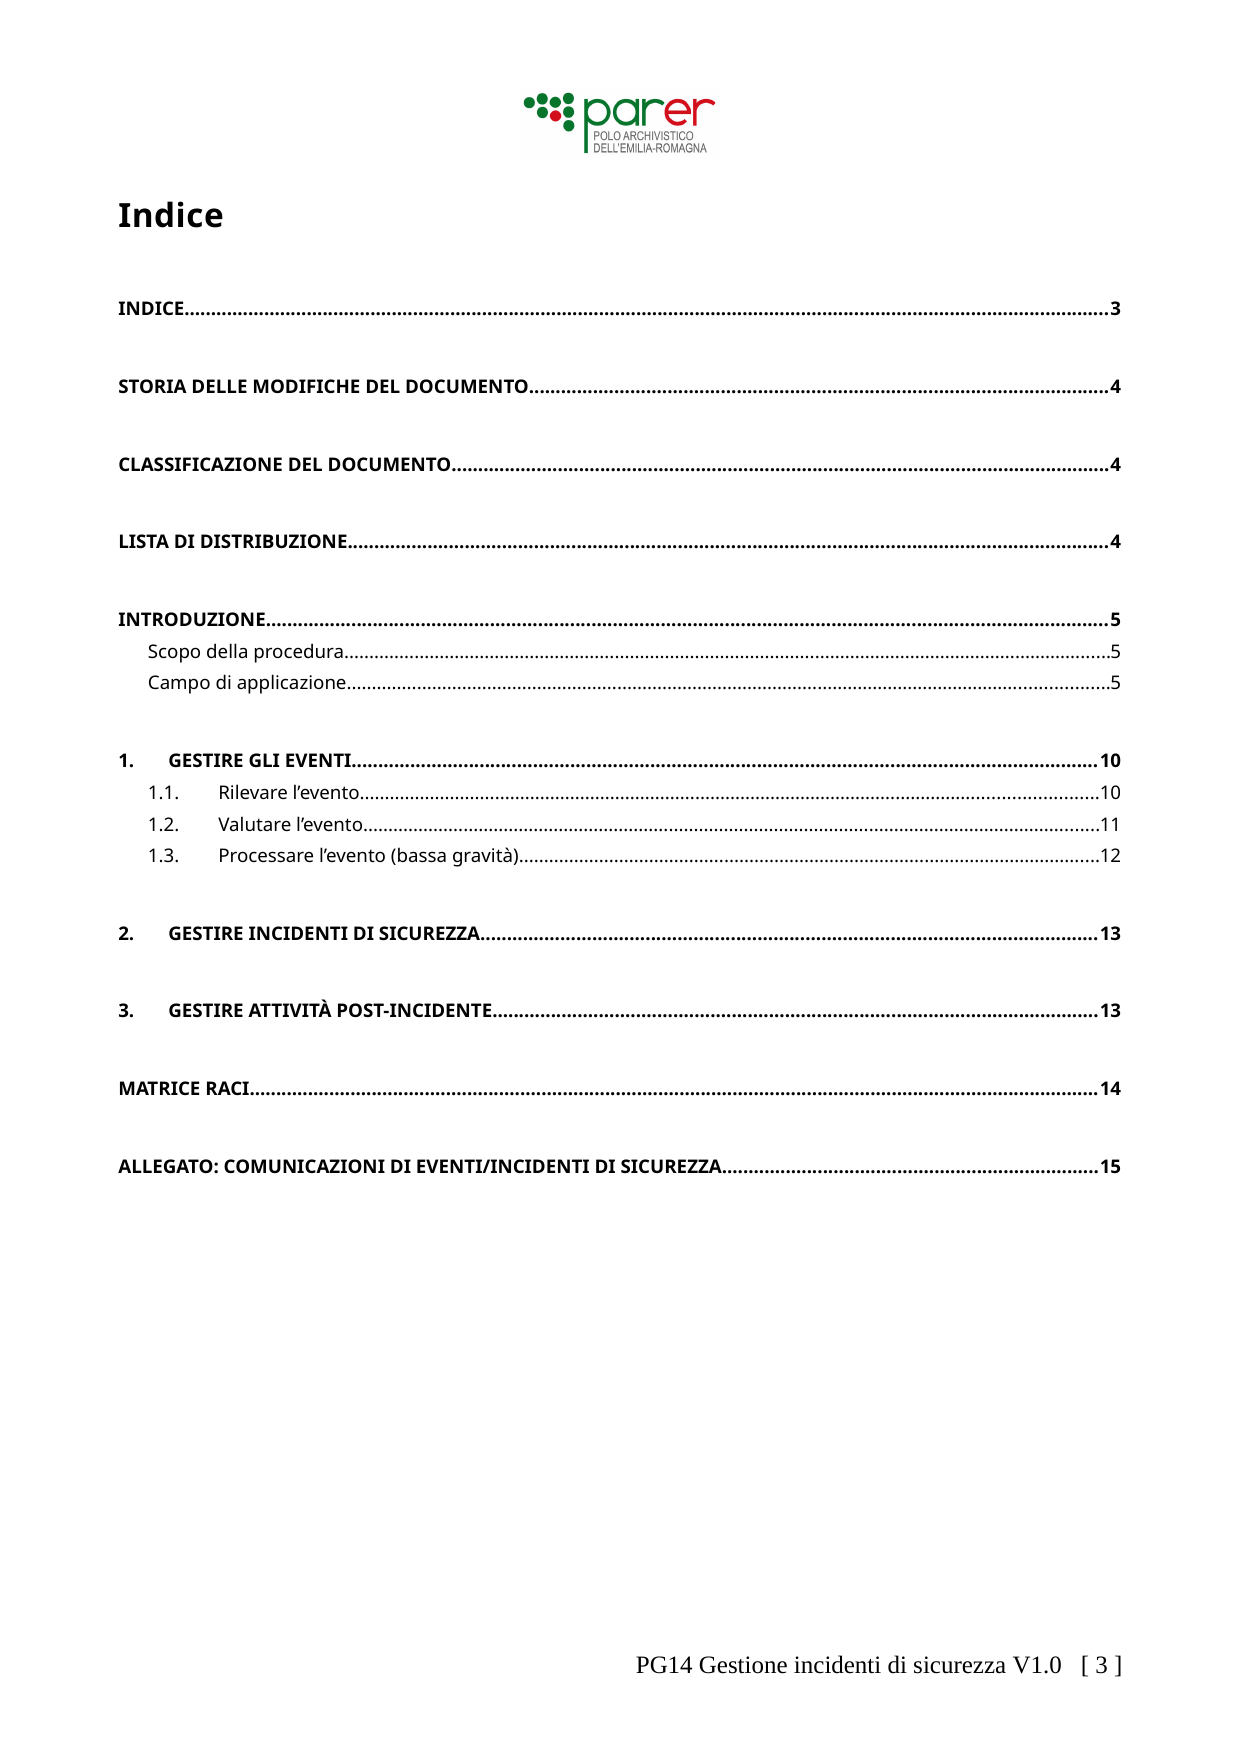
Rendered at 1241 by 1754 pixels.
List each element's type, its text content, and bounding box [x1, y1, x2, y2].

text 1. Gestire gli eventi 10 [118, 747, 1122, 773]
text 1.2. Valutare l’evento 11 [148, 811, 1122, 836]
text 1.3. Processare l’evento (bassa gravità) 12 [148, 843, 1122, 868]
text Introduzione 5 [118, 606, 1122, 632]
text Allegato: Comunicazioni di eventi/incidenti di sicurezza 15 [118, 1153, 1122, 1178]
text Classificazione del documento 4 [118, 451, 1122, 476]
text 3. Gestire attività post-incidente 13 [118, 998, 1122, 1023]
text Campo di applicazione 5 [148, 670, 1122, 695]
text Indice 3 [118, 296, 1122, 321]
text Matrice RACI 14 [118, 1075, 1122, 1101]
text Scopo della procedura 5 [148, 638, 1122, 663]
picture [521, 88, 720, 158]
text Storia delle modifiche del documento 4 [118, 373, 1122, 399]
subtitle Indice [118, 191, 1122, 237]
text Lista di distribuzione 4 [118, 528, 1122, 554]
text 1.1. Rilevare l’evento 10 [148, 779, 1122, 804]
text 2. Gestire incidenti di sicurezza 13 [118, 920, 1122, 946]
